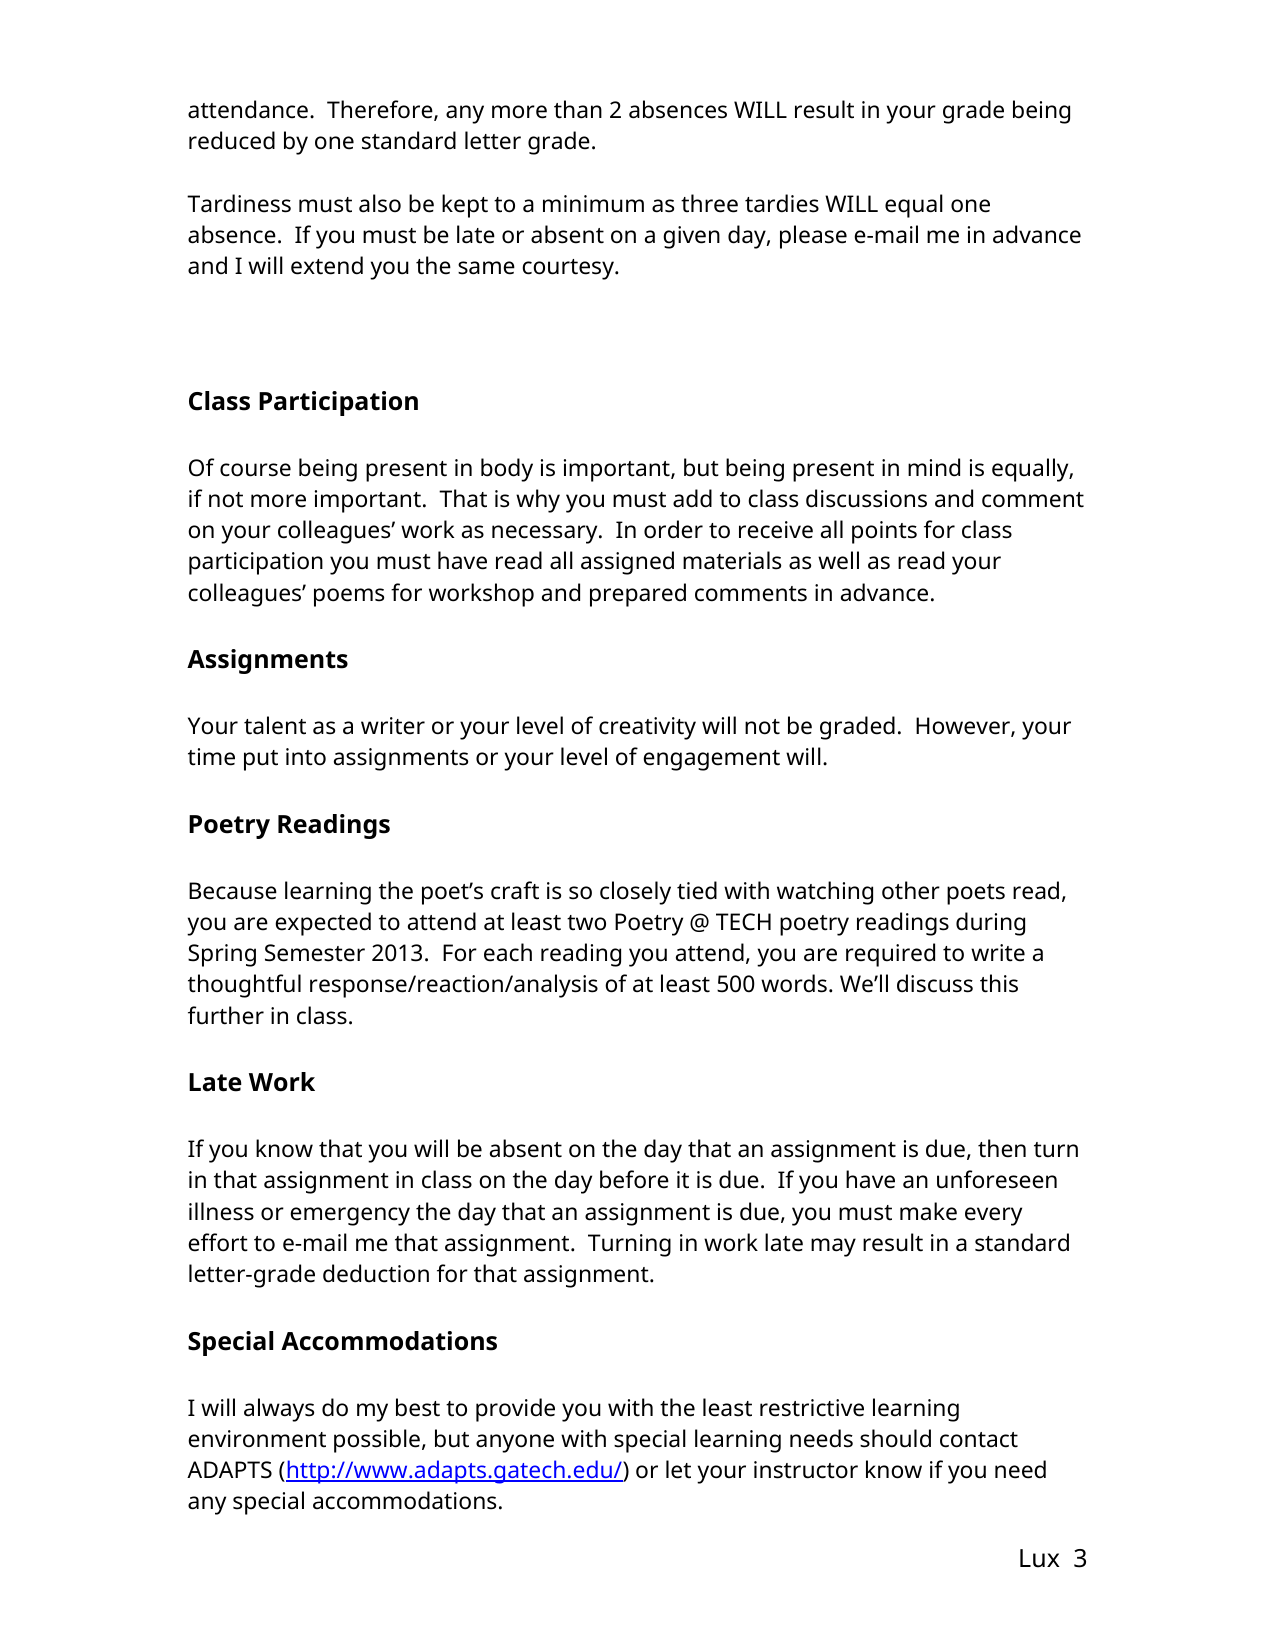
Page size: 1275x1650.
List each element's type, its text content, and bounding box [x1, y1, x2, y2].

text If you know that you will be absent on the day that an assignment is due, then turn in that assignment in class on the day before it is due. If you have an unforeseen illness or emergency the day that an assignment is due, you must make every effort to e-mail me that assignment. Turning in work late may result in a standard letter-grade deduction for that assignment. [187, 1133, 1087, 1289]
subtitle Assignments [187, 642, 1087, 676]
subtitle Late Work [187, 1065, 1087, 1099]
text Tardiness must also be kept to a minimum as three tardies WILL equal one absence. If you must be late or absent on a given day, please e-mail me in advance and I will extend you the same courtesy. [187, 187, 1087, 281]
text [187, 94, 1087, 156]
text Your talent as a writer or your level of creativity will not be graded. However, your time put into assignments or your level of engagement will. [187, 710, 1087, 772]
text Because learning the poet’s craft is so closely tied with watching other poets read, you are expected to attend at least two Poetry @ TECH poetry readings during Spring Semester 2013. For each reading you attend, you are required to write a thoughtful response/reaction/analysis of at least 500 words. We’ll discuss this further in class. [187, 875, 1087, 1031]
subtitle Special Accommodations [187, 1323, 1087, 1357]
text I will always do my best to provide you with the least restrictive learning environment possible, but anyone with special learning needs should contact ADAPTS (http://www.adapts.gatech.edu/) or let your instructor know if you need any special accommodations. [187, 1392, 1087, 1517]
text Of course being present in body is important, but being present in mind is equally, if not more important. That is why you must add to class discussions and comment on your colleagues’ work as necessary. In order to receive all points for class participation you must have read all assigned materials as well as read your colleagues’ poems for workshop and prepared comments in advance. [187, 452, 1087, 608]
text Class Participation [187, 383, 1087, 417]
subtitle Poetry Readings [187, 807, 1087, 841]
